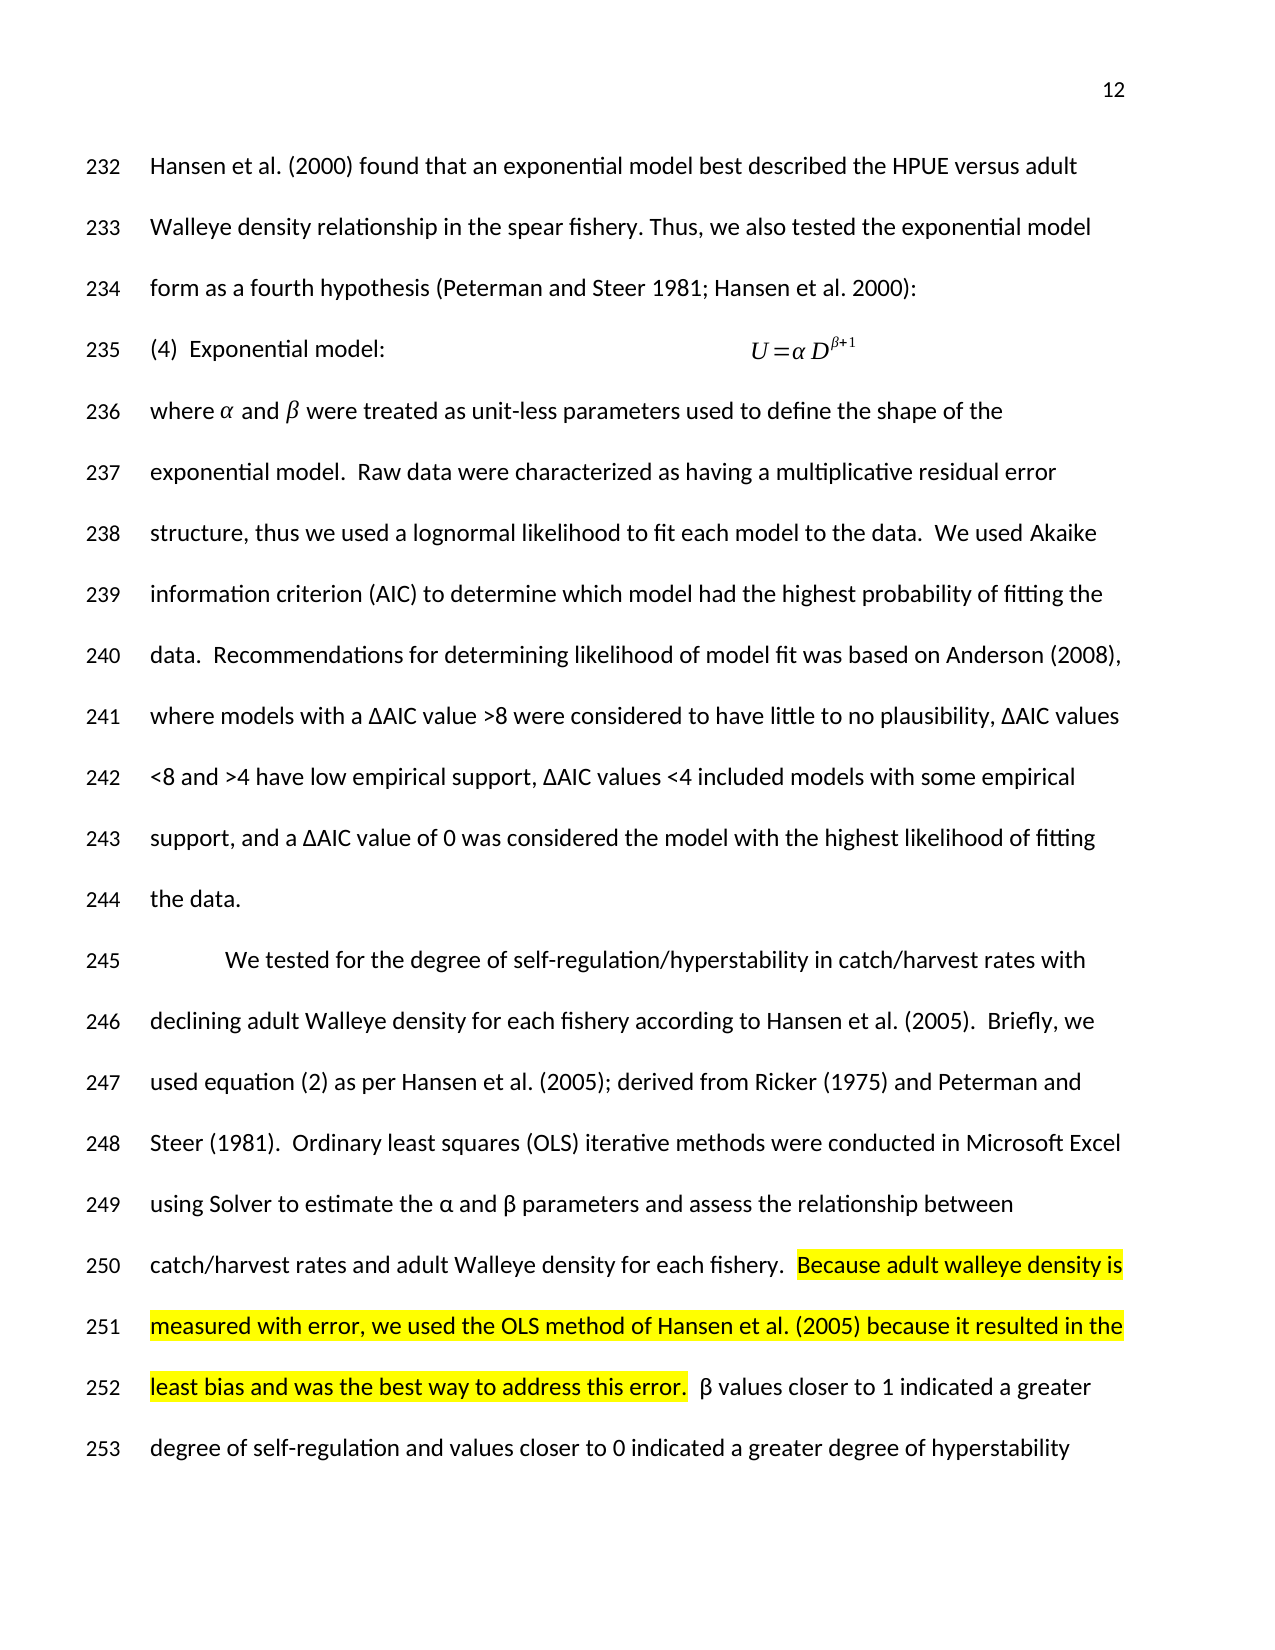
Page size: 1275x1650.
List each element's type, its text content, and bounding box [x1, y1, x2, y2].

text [150, 944, 1125, 1463]
text where and were treated as unit-less parameters used to define the shape of the exponential model. Raw data were characterized as having a multiplicative residual error structure, thus we used a lognormal likelihood to fit each model to the data. We used Akaike information criterion (AIC) to determine which model had the highest probability of fitting the data. Recommendations for determining likelihood of model fit was based on Anderson (2008), where models with a ΔAIC value >8 were considered to have little to no plausibility, ΔAIC values <8 and >4 have low empirical support, ΔAIC values <4 included models with some empirical support, and a ΔAIC value of 0 was considered the model with the highest likelihood of fitting the data. [150, 395, 1125, 914]
text Hansen et al. (2000) found that an exponential model best described the HPUE versus adult Walleye density relationship in the spear fishery. Thus, we also tested the exponential model form as a fourth hypothesis (Peterman and Steer 1981; Hansen et al. 2000): [150, 150, 1125, 303]
text (4) Exponential model: [150, 333, 1125, 364]
